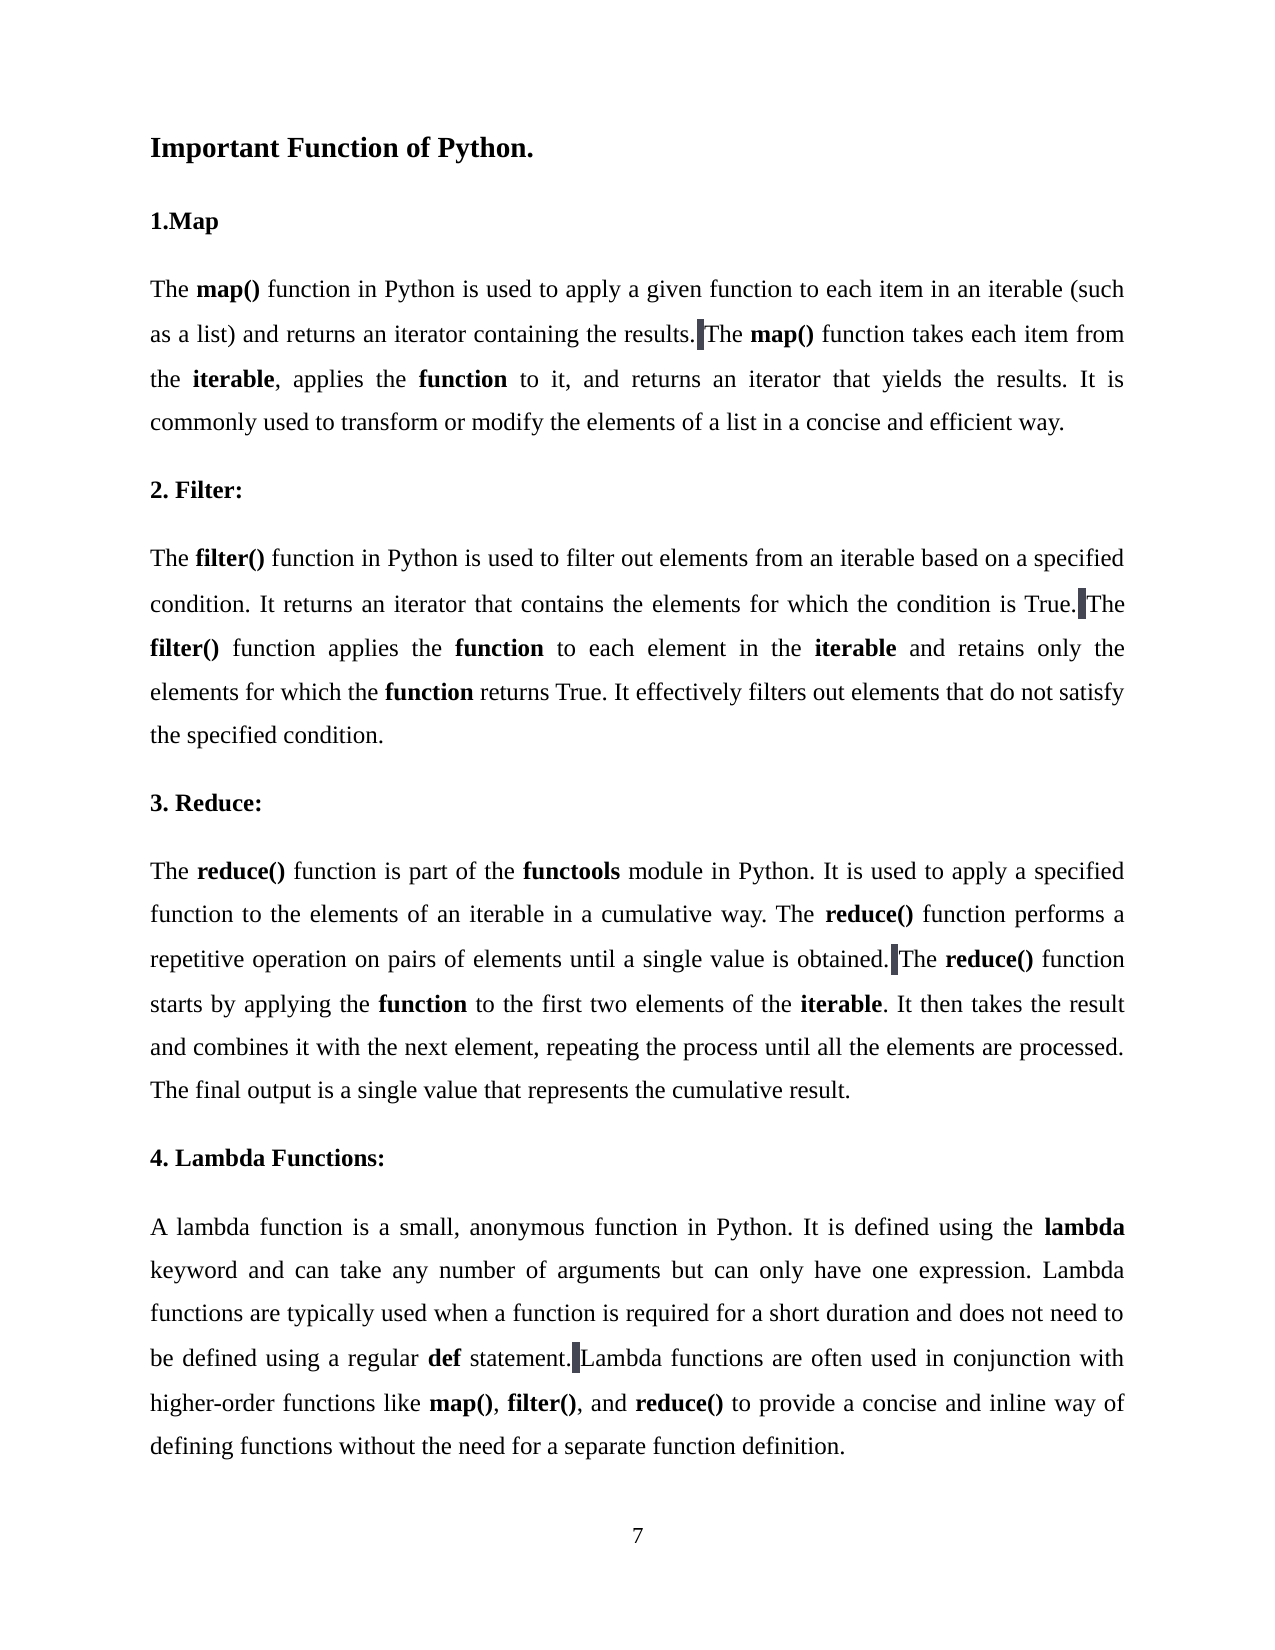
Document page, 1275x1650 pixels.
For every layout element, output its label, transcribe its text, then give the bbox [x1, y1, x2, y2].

text A lambda function is a small, anonymous function in Python. It is defined using the lambda keyword and can take any number of arguments but can only have one expression. Lambda functions are typically used when a function is required for a short duration and does not need to be defined using a regular def statement. Lambda functions are often used in conjunction with higher-order functions like map(), filter(), and reduce() to provide a concise and inline way of defining functions without the need for a separate function definition. [150, 1212, 1125, 1460]
text 4. Lambda Functions: [150, 1143, 1125, 1172]
text 1.Map [150, 206, 1125, 235]
text The map() function in Python is used to apply a given function to each item in an iterable (such as a list) and returns an iterator containing the results. The map() function takes each item from the iterable, applies the function to it, and returns an iterator that yields the results. It is commonly used to transform or modify the elements of a list in a concise and efficient way. [150, 274, 1125, 436]
text Important Function of Python. [150, 131, 1125, 164]
text 3. Reduce: [150, 788, 1125, 817]
text The filter() function in Python is used to filter out elements from an iterable based on a specified condition. It returns an iterator that contains the elements for which the condition is True. The filter() function applies the function to each element in the iterable and retains only the elements for which the function returns True. It effectively filters out elements that do not satisfy the specified condition. [150, 543, 1125, 748]
text The reduce() function is part of the functools module in Python. It is used to apply a specified function to the elements of an iterable in a cumulative way. The reduce() function performs a repetitive operation on pairs of elements until a single value is obtained. The reduce() function starts by applying the function to the first two elements of the iterable. It then takes the result and combines it with the next element, repeating the process until all the elements are processed. The final output is a single value that represents the cumulative result. [150, 856, 1125, 1104]
text 2. Filter: [150, 475, 1125, 504]
